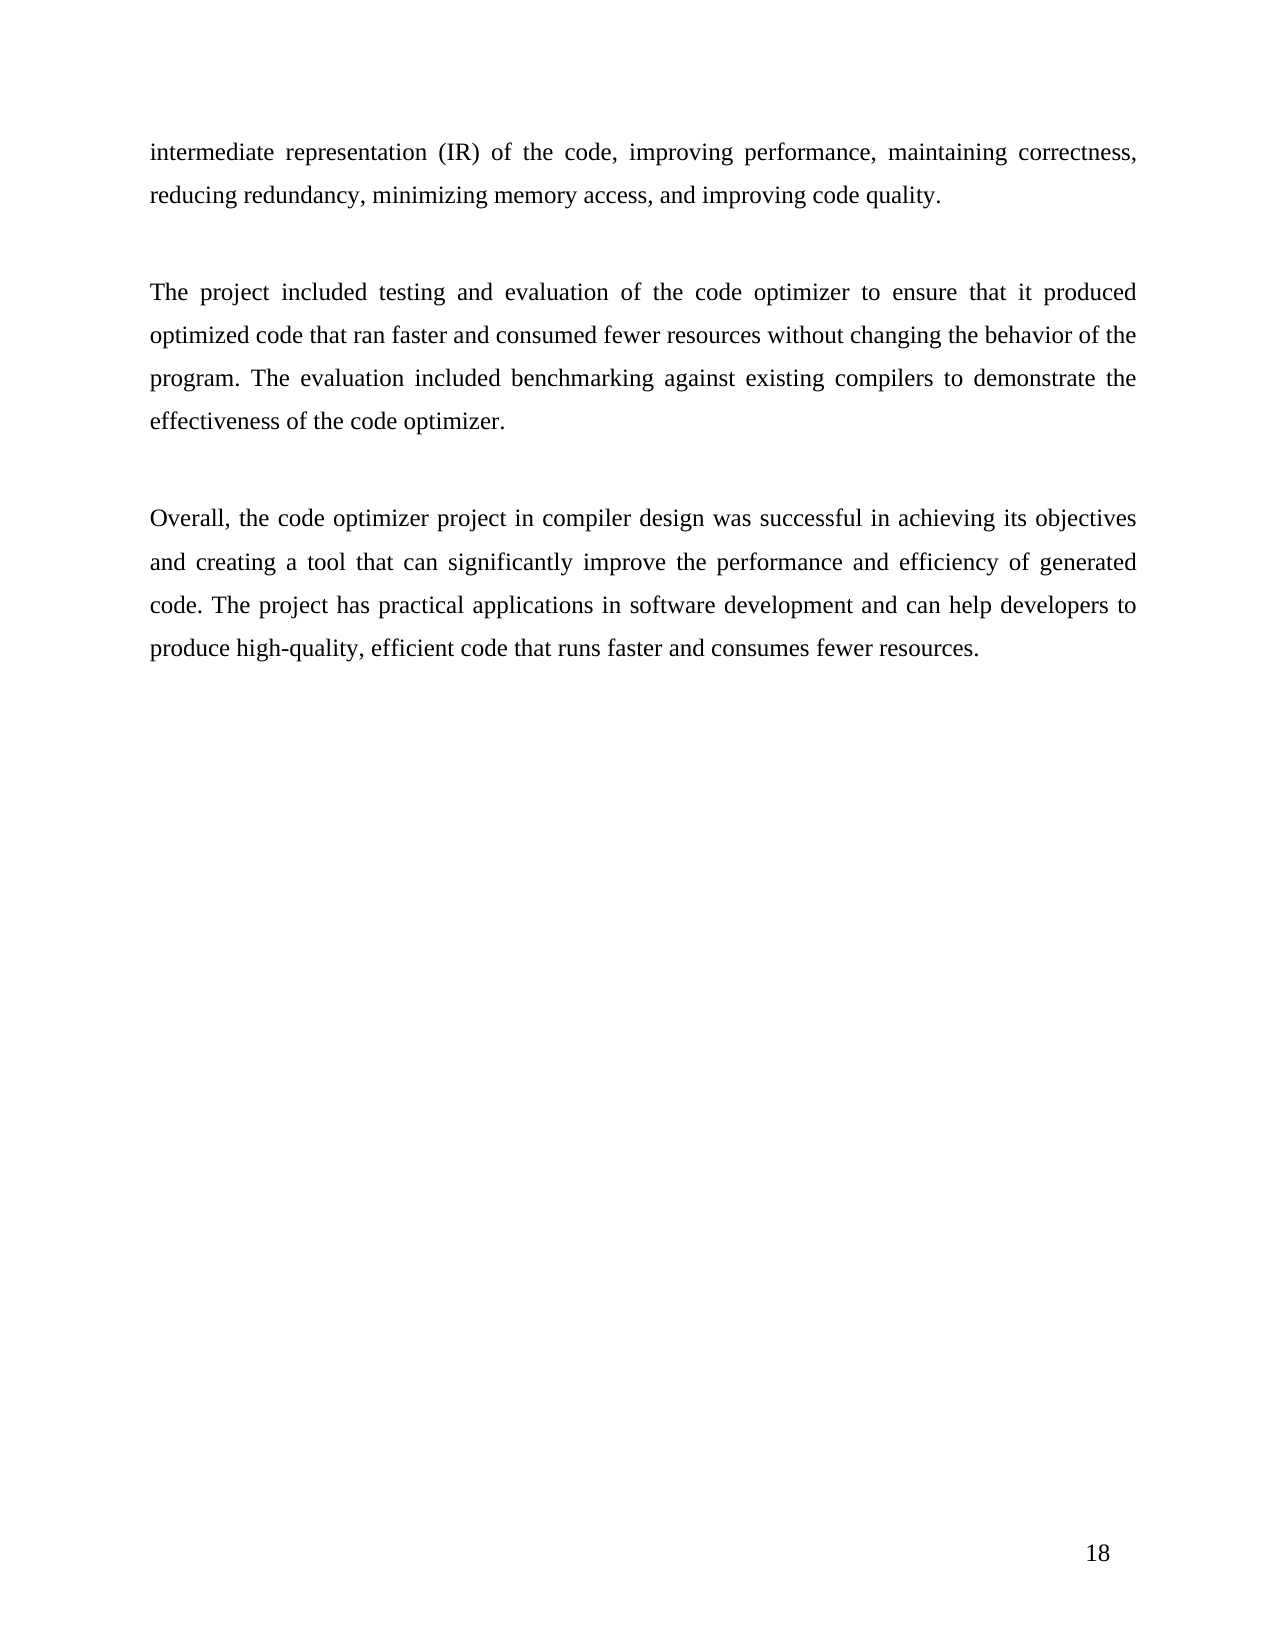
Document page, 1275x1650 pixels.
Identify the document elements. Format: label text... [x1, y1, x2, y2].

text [149, 137, 1137, 208]
text Overall, the code optimizer project in compiler design was successful in achieving its objectives and creating a tool that can significantly improve the performance and efficiency of generated code. The project has practical applications in software development and can help developers to produce high-quality, efficient code that runs faster and consumes fewer resources. [149, 503, 1137, 662]
text The project included testing and evaluation of the code optimizer to ensure that it produced optimized code that ran faster and consumed fewer resources without changing the behavior of the program. The evaluation included benchmarking against existing compilers to demonstrate the effectiveness of the code optimizer. [149, 277, 1137, 435]
